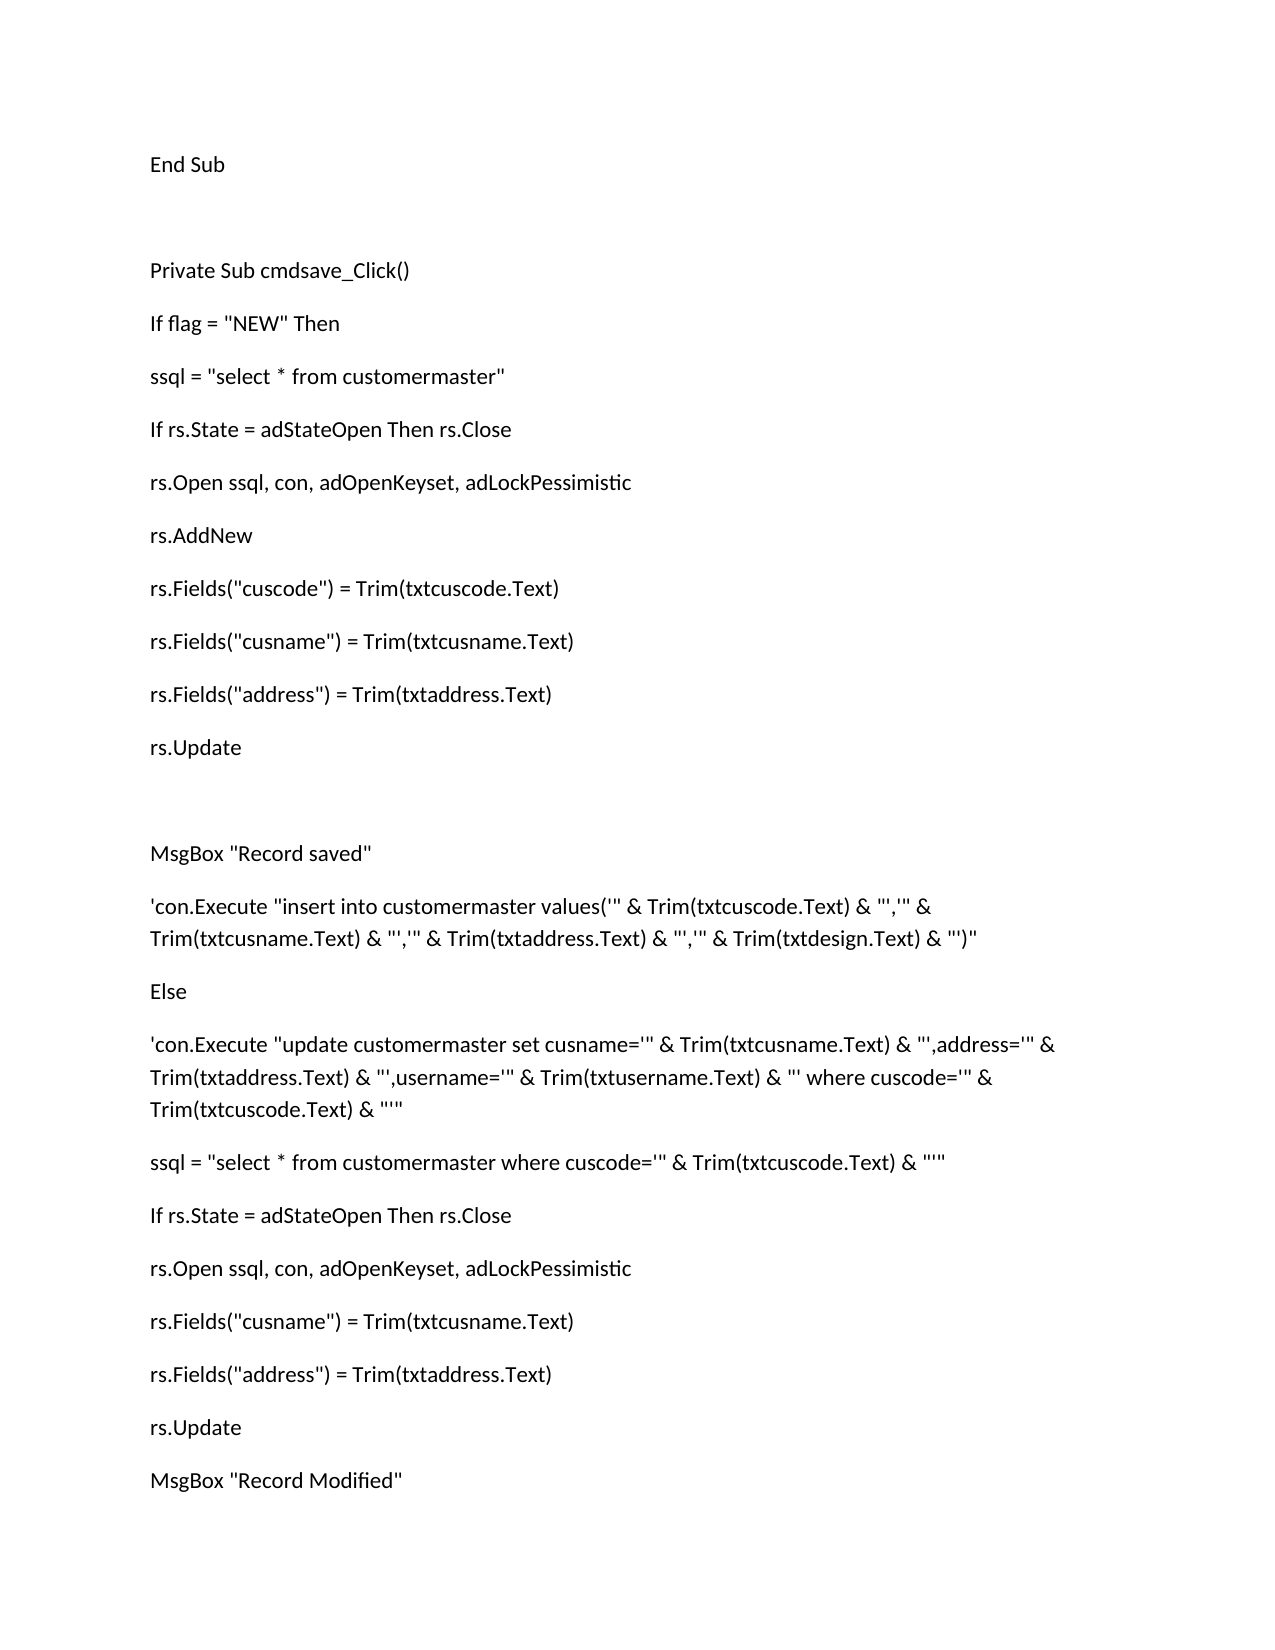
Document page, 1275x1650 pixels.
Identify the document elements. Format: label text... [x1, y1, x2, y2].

text rs.Fields("cusname") = Trim(txtcusname.Text) [150, 627, 1125, 655]
text rs.Fields("address") = Trim(txtaddress.Text) [150, 1360, 1125, 1388]
text If rs.State = adStateOpen Then rs.Close [150, 415, 1125, 443]
text End Sub [150, 150, 1125, 178]
text 'con.Execute "update customermaster set cusname='" & Trim(txtcusname.Text) & "',address='" & Trim(txtaddress.Text) & "',username='" & Trim(txtusername.Text) & "' where cuscode='" & Trim(txtcuscode.Text) & "'" [150, 1031, 1125, 1123]
text MsgBox "Record Modified" [150, 1466, 1125, 1494]
text ssql = "select * from customermaster" [150, 362, 1125, 390]
text MsgBox "Record saved" [150, 839, 1125, 867]
text rs.Fields("address") = Trim(txtaddress.Text) [150, 680, 1125, 708]
text 'con.Execute "insert into customermaster values('" & Trim(txtcuscode.Text) & "','" & Trim(txtcusname.Text) & "','" & Trim(txtaddress.Text) & "','" & Trim(txtdesign.Text) & "')" [150, 892, 1125, 952]
text rs.Fields("cuscode") = Trim(txtcuscode.Text) [150, 574, 1125, 602]
text rs.Open ssql, con, adOpenKeyset, adLockPessimistic [150, 1254, 1125, 1282]
text If flag = "NEW" Then [150, 309, 1125, 337]
text Private Sub cmdsave_Click() [150, 256, 1125, 284]
text rs.Update [150, 1413, 1125, 1441]
text rs.Update [150, 733, 1125, 761]
text If rs.State = adStateOpen Then rs.Close [150, 1201, 1125, 1229]
text Else [150, 977, 1125, 1006]
text rs.Fields("cusname") = Trim(txtcusname.Text) [150, 1307, 1125, 1335]
text rs.AddNew [150, 521, 1125, 549]
text rs.Open ssql, con, adOpenKeyset, adLockPessimistic [150, 468, 1125, 496]
text ssql = "select * from customermaster where cuscode='" & Trim(txtcuscode.Text) & "'" [150, 1148, 1125, 1176]
